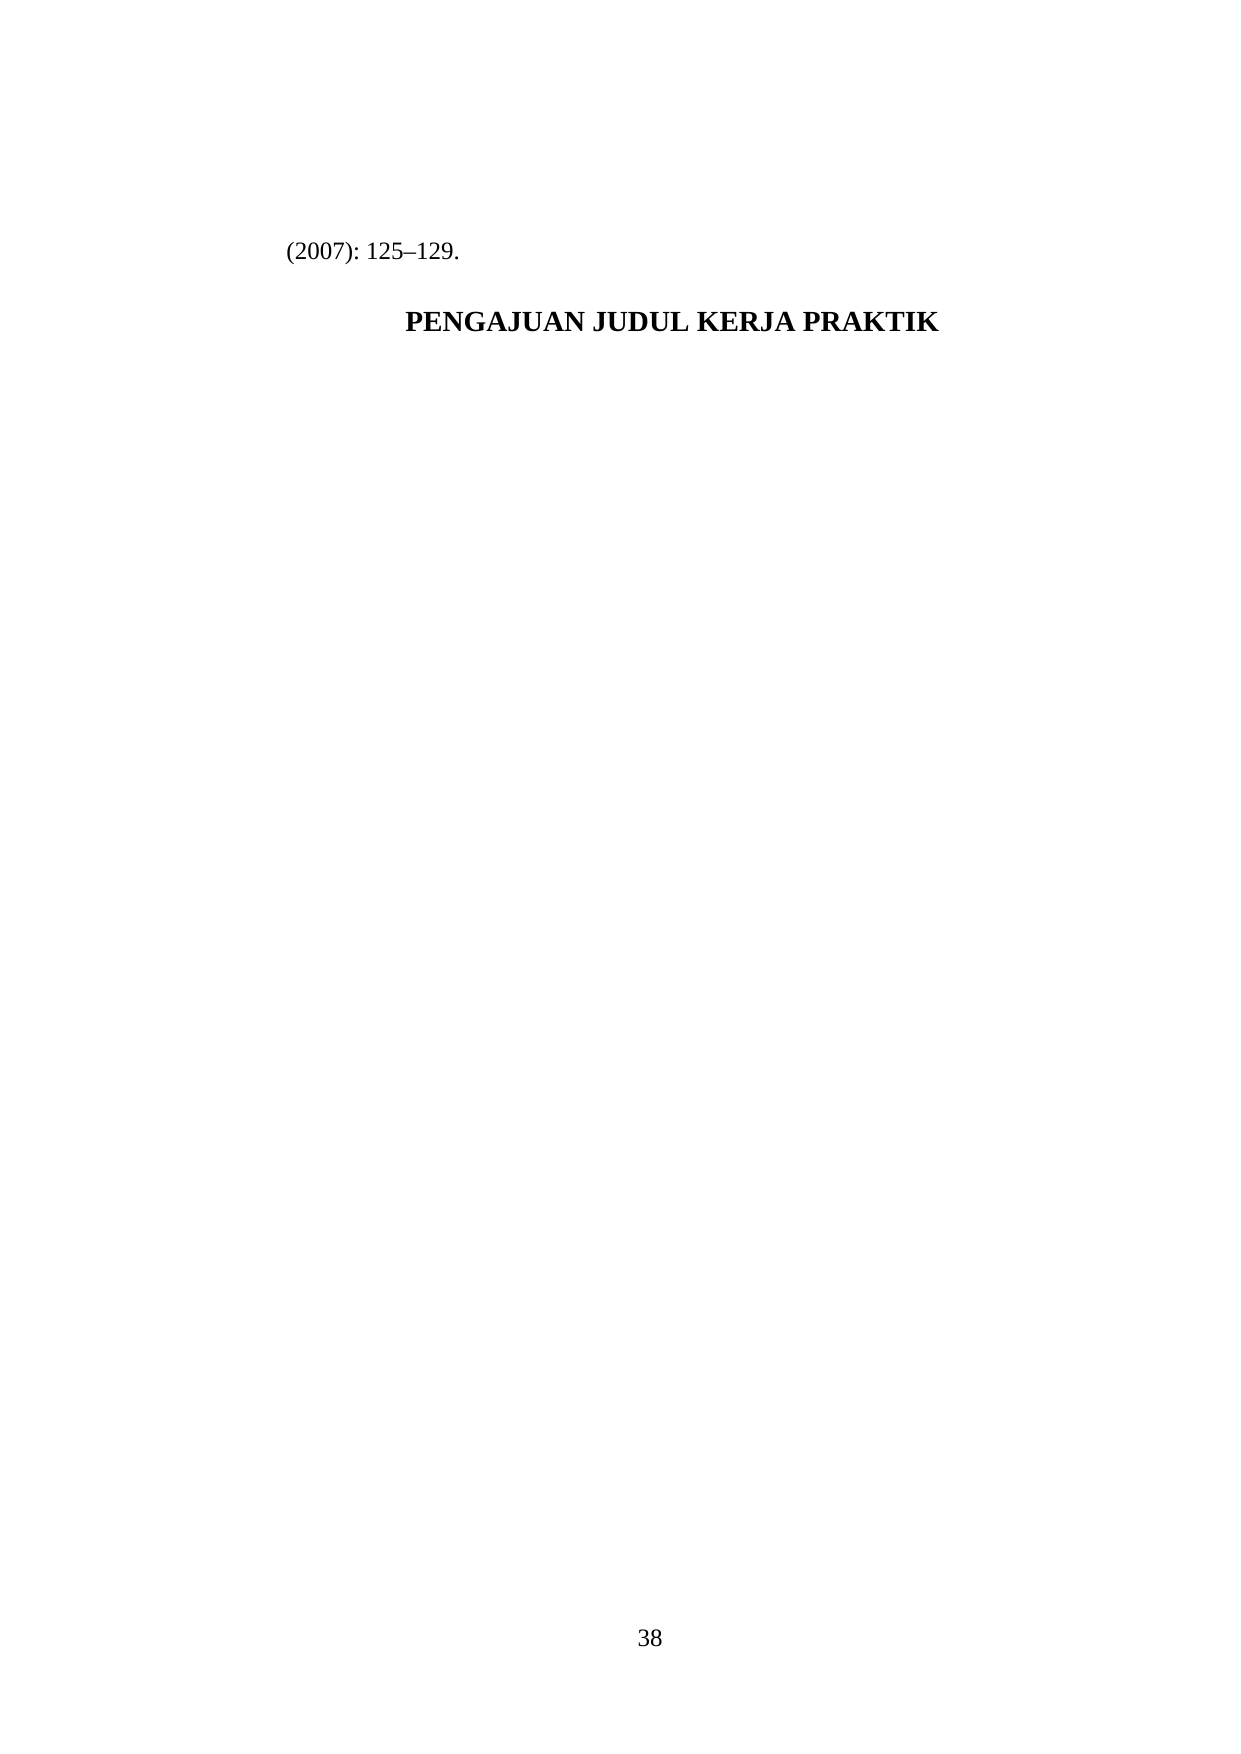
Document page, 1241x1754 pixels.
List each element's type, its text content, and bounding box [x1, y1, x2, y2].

subtitle PENGAJUAN JUDUL KERJA PRAKTIK [281, 304, 1063, 338]
